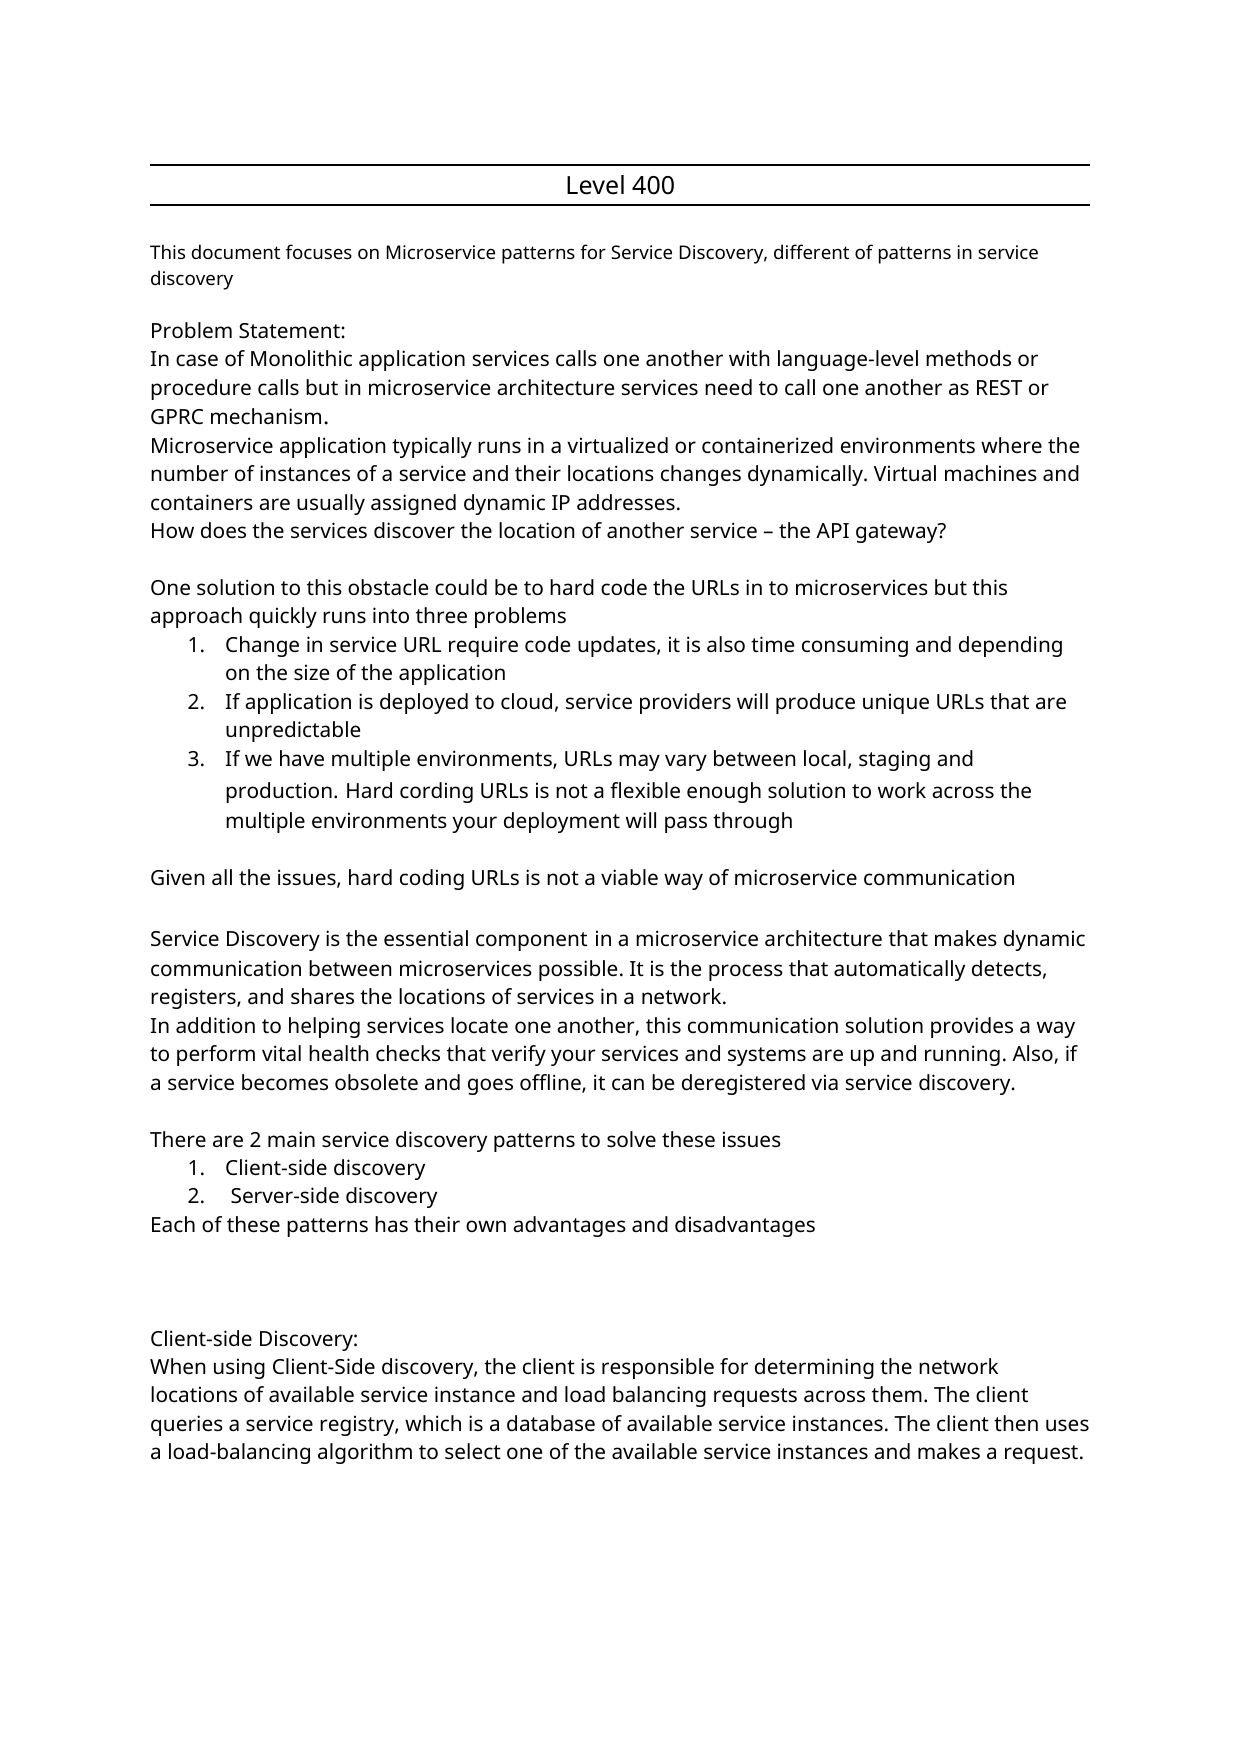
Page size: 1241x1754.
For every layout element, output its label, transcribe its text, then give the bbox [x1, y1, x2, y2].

text Level 400 [150, 166, 1090, 204]
list If application is deployed to cloud, service providers will produce unique URLs that are unpredictable [187, 687, 1090, 744]
text There are 2 main service discovery patterns to solve these issues [150, 1125, 1090, 1153]
text Microservice application typically runs in a virtualized or containerized environments where the number of instances of a service and their locations changes dynamically. Virtual machines and containers are usually assigned dynamic IP addresses. [150, 431, 1090, 516]
text One solution to this obstacle could be to hard code the URLs in to microservices but this approach quickly runs into three problems [150, 573, 1090, 630]
text Client-side Discovery: [150, 1324, 1090, 1352]
text Service Discovery is the essential component in a microservice architecture that makes dynamic communication between microservices possible. It is the process that automatically detects, registers, and shares the locations of services in a network. [150, 920, 1090, 1011]
list Server-side discovery [187, 1182, 1090, 1210]
text Each of these patterns has their own advantages and disadvantages [150, 1210, 1090, 1238]
text When using Client-Side discovery, the client is responsible for determining the network locations of available service instance and load balancing requests across them. The client queries a service registry, which is a database of available service instances. The client then uses a load-balancing algorithm to select one of the available service instances and makes a request. [150, 1352, 1090, 1466]
text Problem Statement: [150, 316, 1090, 344]
text This document focuses on Microservice patterns for Service Discovery, different of patterns in service discovery [150, 239, 1090, 291]
text In addition to helping services locate one another, this communication solution provides a way to perform vital health checks that verify your services and systems are up and running. Also, if a service becomes obsolete and goes offline, it can be deregistered via service discovery. [150, 1011, 1090, 1096]
list Change in service URL require code updates, it is also time consuming and depending on the size of the application [187, 630, 1090, 687]
text In case of Monolithic application services calls one another with language-level methods or procedure calls but in microservice architecture services need to call one another as REST or GPRC mechanism. [150, 344, 1090, 431]
list Client-side discovery [187, 1153, 1090, 1182]
list If we have multiple environments, URLs may vary between local, staging and production. Hard cording URLs is not a flexible enough solution to work across the multiple environments your deployment will pass through [187, 744, 1090, 835]
text How does the services discover the location of another service – the API gateway? [150, 516, 1090, 545]
text Given all the issues, hard coding URLs is not a viable way of microservice communication [150, 863, 1090, 892]
